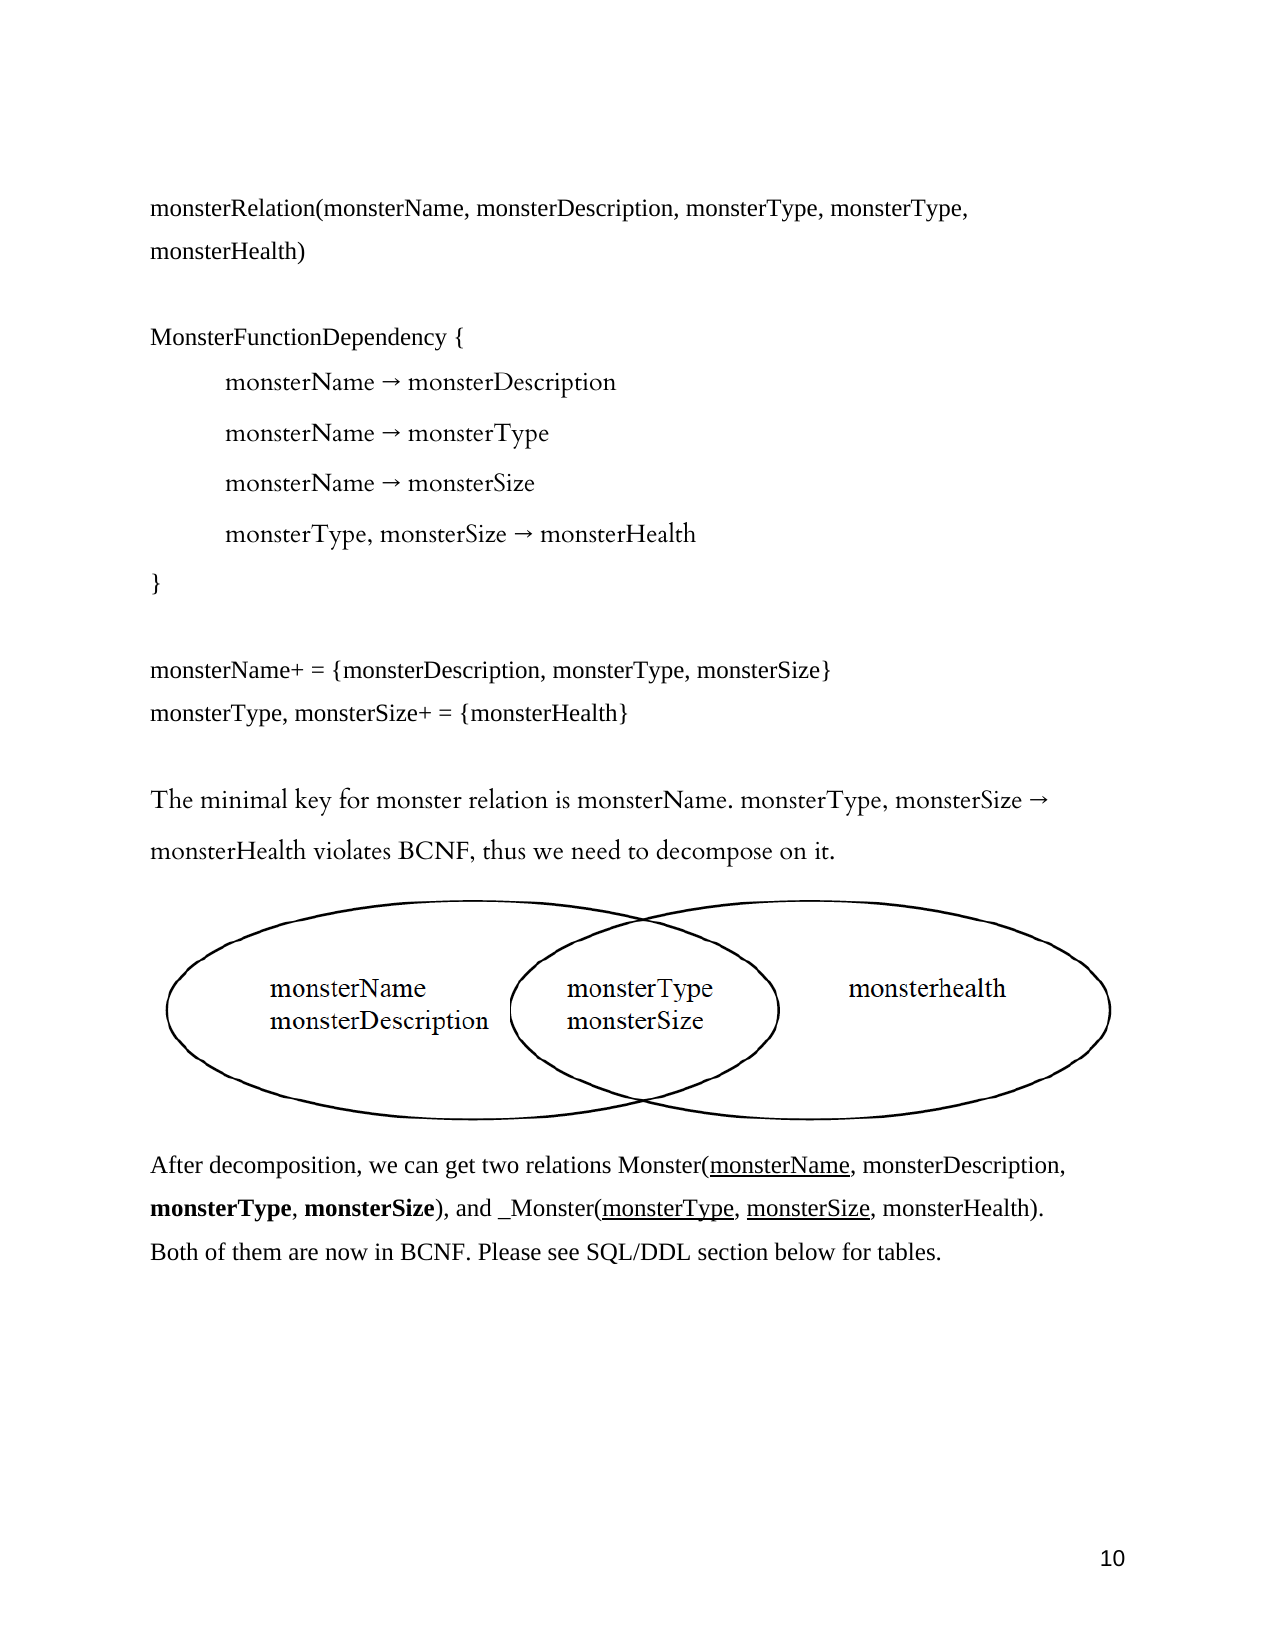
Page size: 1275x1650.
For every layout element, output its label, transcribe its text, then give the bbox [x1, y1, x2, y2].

text } [150, 568, 1125, 597]
text monsterType, monsterSize+ = {monsterHealth} [150, 698, 1125, 727]
text monsterName → monsterSize [150, 467, 1125, 501]
text monsterName → monsterDescription [150, 366, 1125, 399]
text monsterName+ = {monsterDescription, monsterType, monsterSize} [150, 655, 1125, 683]
picture [150, 885, 1125, 1138]
text monsterType, monsterSize → monsterHealth [150, 518, 1125, 552]
text monsterRelation(monsterName, monsterDescription, monsterType, monsterType, monsterHealth) [150, 193, 1125, 265]
text The minimal key for monster relation is monsterName. monsterType, monsterSize → monsterHealth violates BCNF, thus we need to decompose on it. [150, 784, 1125, 869]
text After decomposition, we can get two relations Monster(monsterName, monsterDescription, monsterType, monsterSize), and _Monster(monsterType, monsterSize, monsterHealth). [150, 1150, 1125, 1222]
text Both of them are now in BCNF. Please see SQL/DDL section below for tables. [150, 1237, 1125, 1265]
text monsterName → monsterType [150, 416, 1125, 450]
text MonsterFunctionDependency { [150, 322, 1125, 351]
